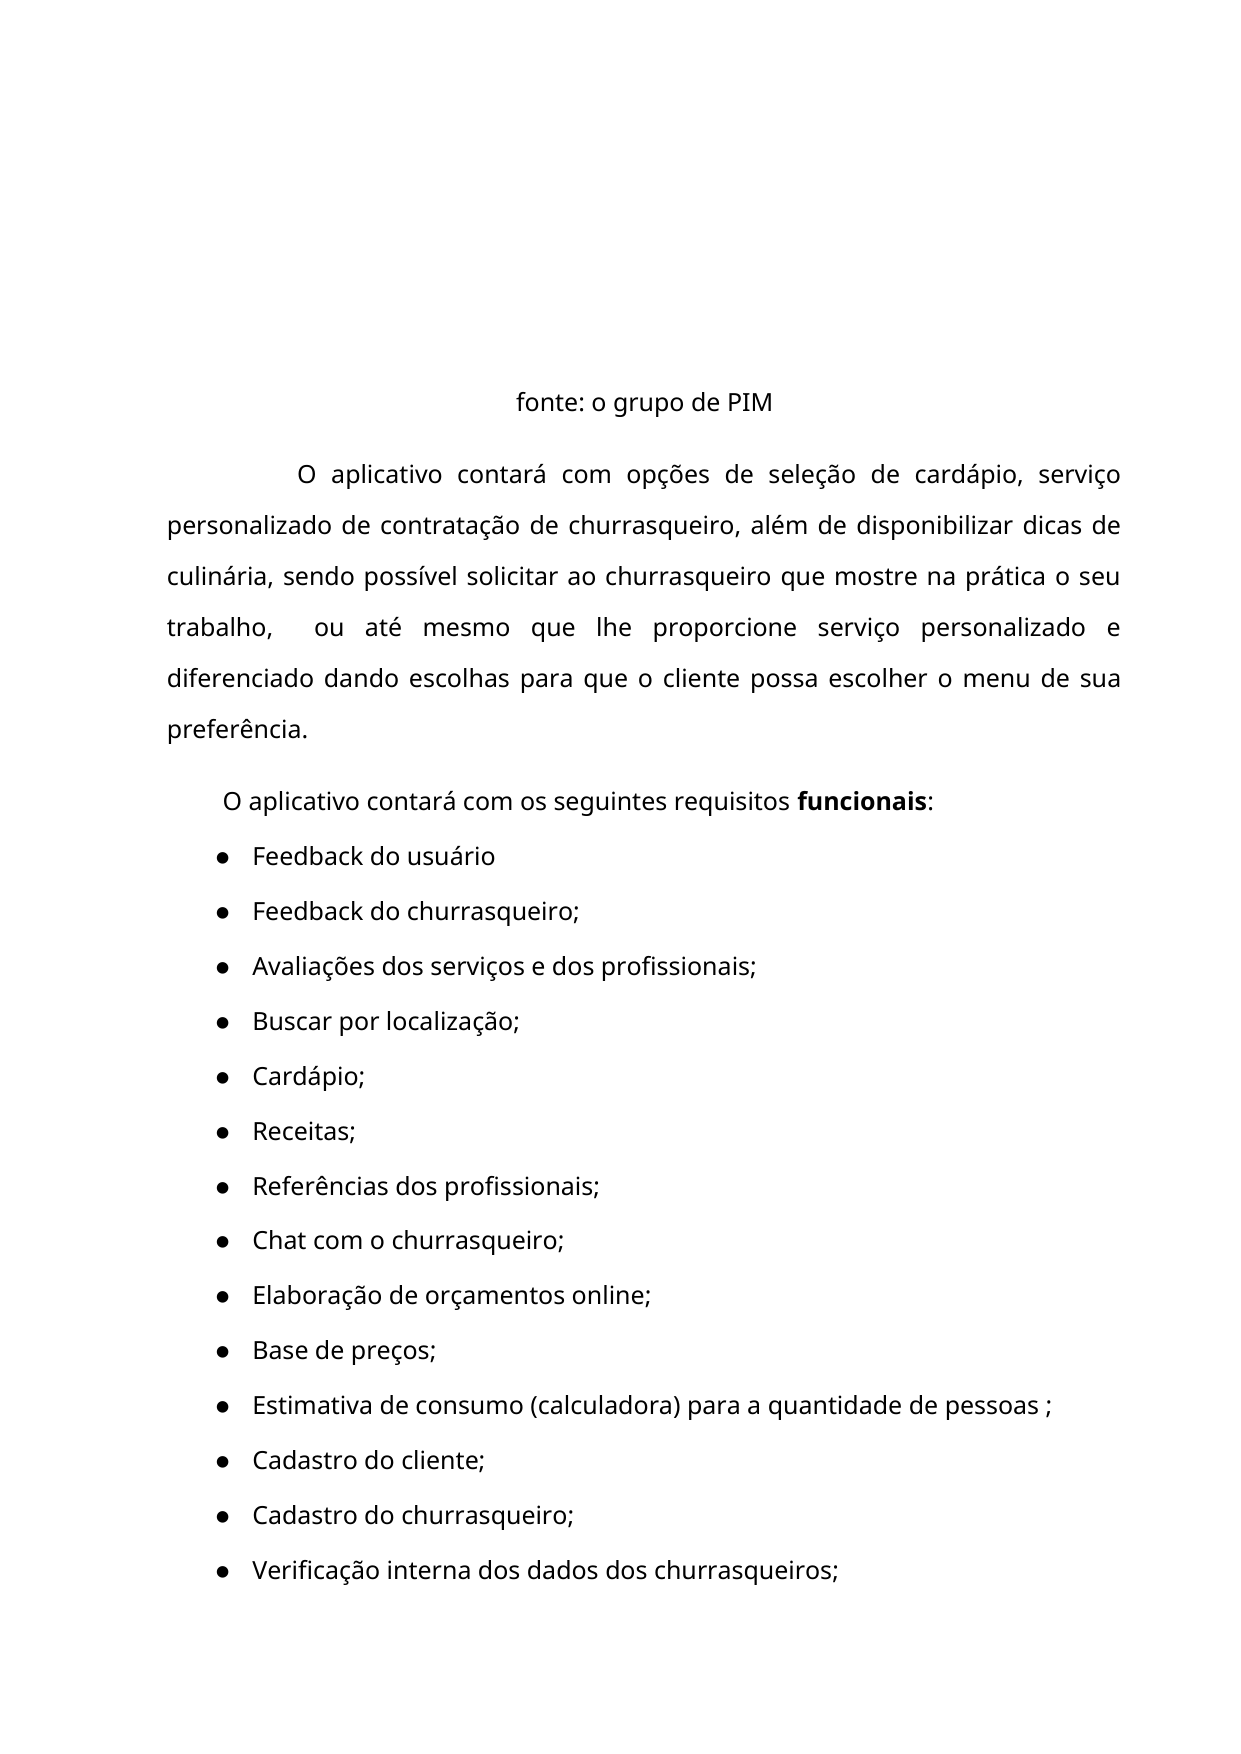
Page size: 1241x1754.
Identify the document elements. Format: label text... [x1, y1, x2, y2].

list Referências dos profissionais; [215, 1168, 1153, 1202]
list Estimativa de consumo (calculadora) para a quantidade de pessoas ; [215, 1388, 1153, 1422]
list Base de preços; [215, 1333, 1153, 1367]
text fonte: o grupo de PIM [167, 385, 1122, 419]
list Verificação interna dos dados dos churrasqueiros; [215, 1552, 1153, 1586]
list Cadastro do churrasqueiro; [215, 1497, 1153, 1532]
list Avaliações dos serviços e dos profissionais; [215, 948, 1153, 983]
text O aplicativo contará com opções de seleção de cardápio, serviço personalizado de contratação de churrasqueiro, além de disponibilizar dicas de culinária, sendo possível solicitar ao churrasqueiro que mostre na prática o seu trabalho, ou até mesmo que lhe proporcione serviço personalizado e diferenciado dando escolhas para que o cliente possa escolher o menu de sua preferência. [167, 457, 1122, 746]
list Cadastro do cliente; [215, 1443, 1153, 1477]
list Buscar por localização; [215, 1003, 1153, 1037]
list Feedback do churrasqueiro; [215, 894, 1153, 928]
text O aplicativo contará com os seguintes requisitos funcionais: [167, 784, 1153, 818]
list Chat com o churrasqueiro; [215, 1223, 1153, 1257]
list Receitas; [215, 1113, 1153, 1147]
list Cardápio; [215, 1058, 1153, 1092]
list Elaboração de orçamentos online; [215, 1278, 1153, 1312]
list Feedback do usuário [215, 839, 1153, 873]
